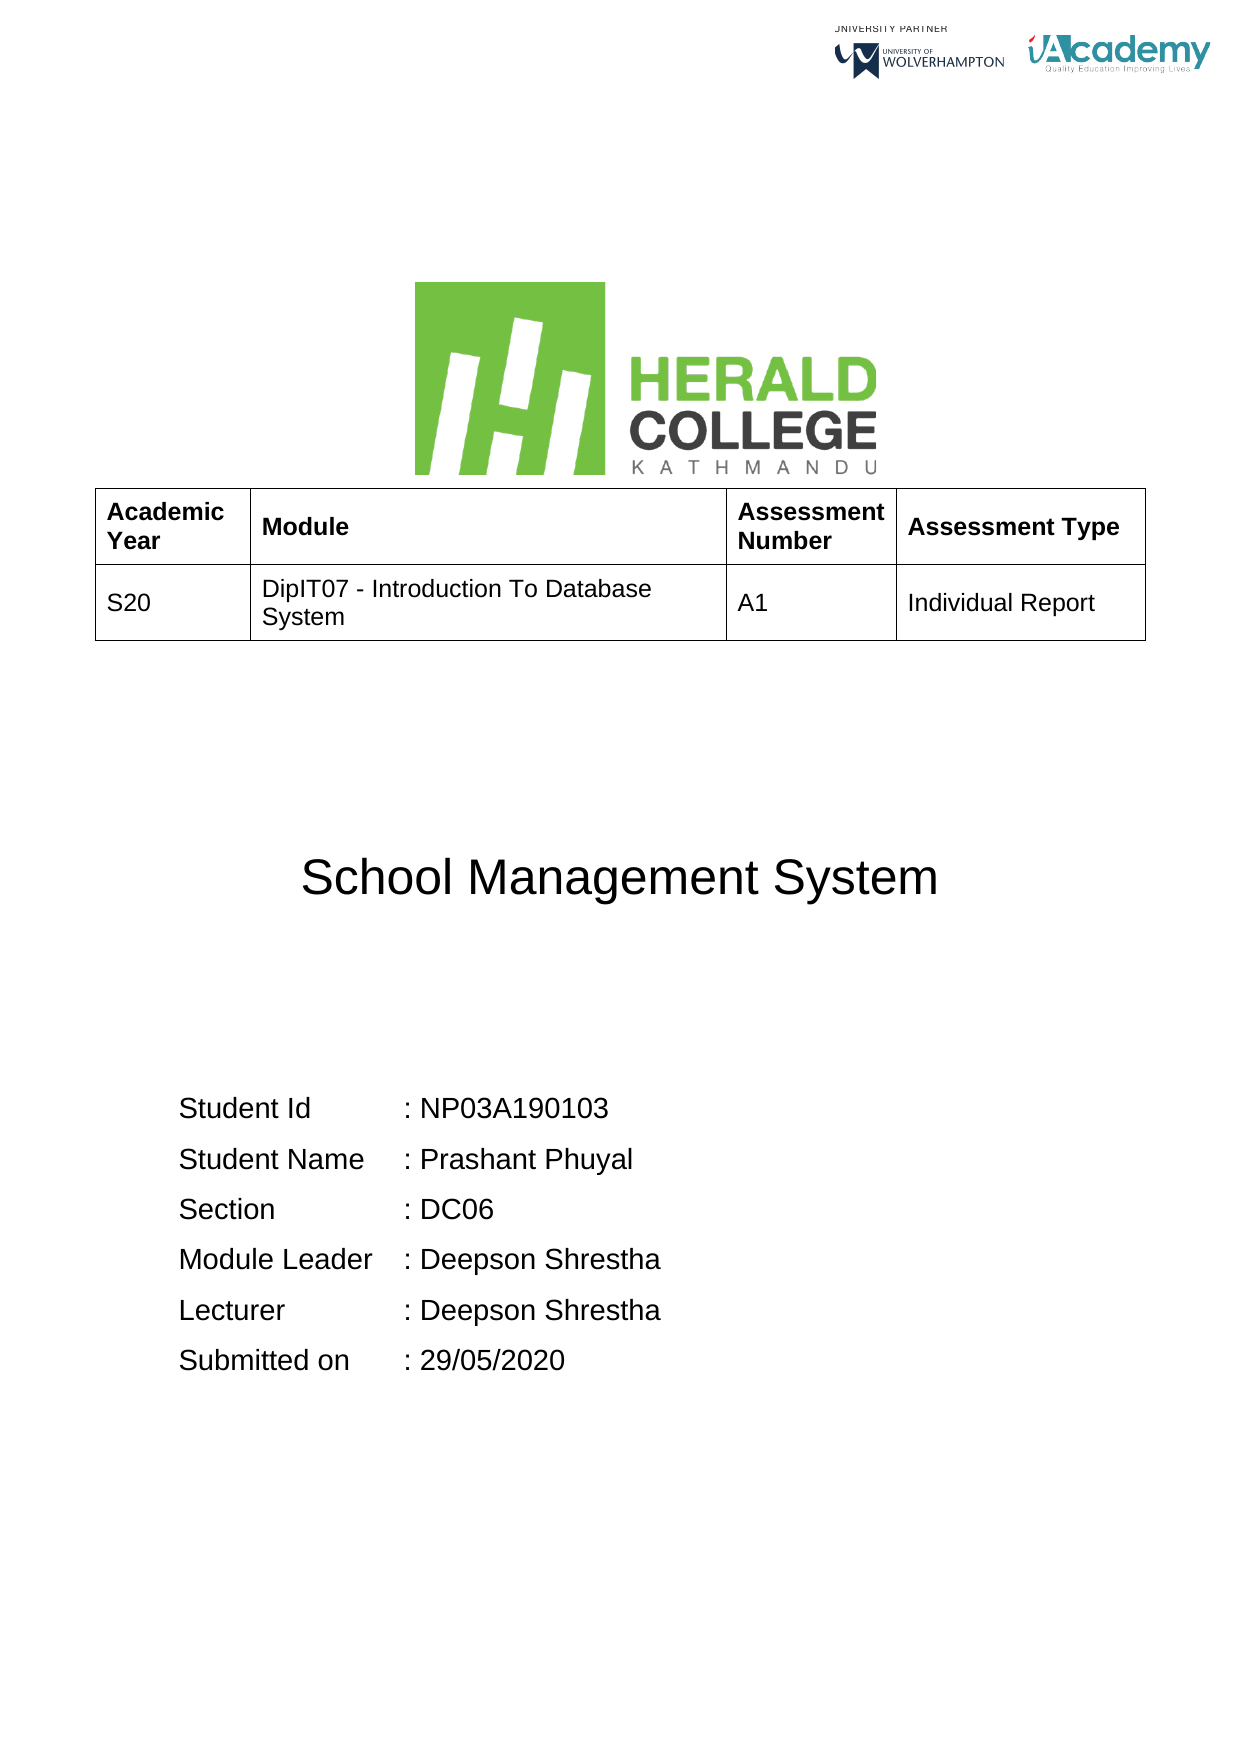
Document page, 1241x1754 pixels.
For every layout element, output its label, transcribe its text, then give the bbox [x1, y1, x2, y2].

table_header Assessment Type [897, 489, 1145, 564]
table_header Module [251, 489, 726, 564]
table_cell A1 [727, 565, 896, 640]
table_cell S20 [96, 565, 250, 640]
picture [835, 26, 1004, 79]
table_header Assessment Number [727, 489, 896, 564]
table_cell DipIT07 - Introduction To Database System [251, 565, 726, 640]
picture [1028, 35, 1211, 73]
table_header Academic Year [96, 489, 250, 564]
table_cell Individual Report [897, 565, 1145, 640]
picture [415, 282, 877, 475]
